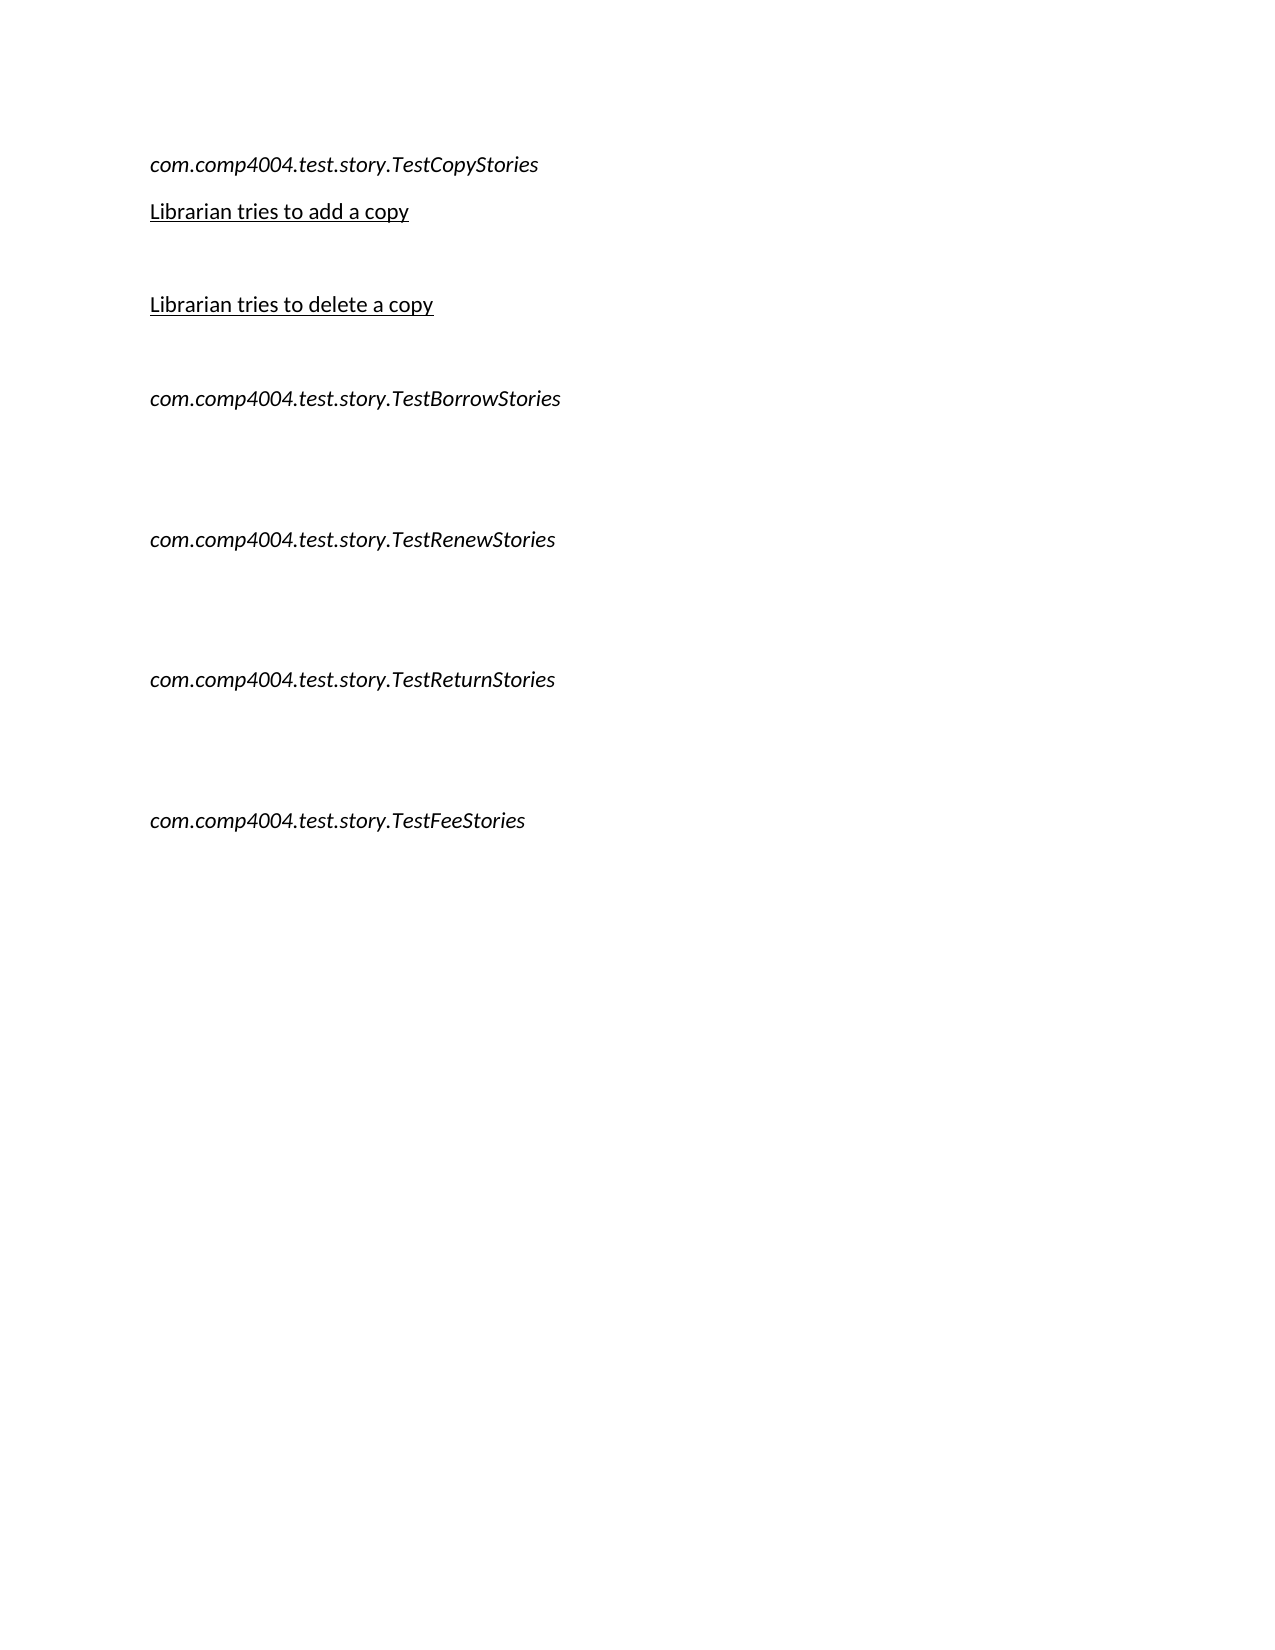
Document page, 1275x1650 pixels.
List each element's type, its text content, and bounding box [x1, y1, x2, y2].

text Librarian tries to add a copy [150, 197, 1125, 225]
text Librarian tries to delete a copy [150, 291, 1125, 319]
text com.comp4004.test.story.TestCopyStories [150, 150, 1125, 178]
text com.comp4004.test.story.TestRenewStories [150, 525, 1125, 553]
text com.comp4004.test.story.TestBorrowStories [150, 384, 1125, 412]
text com.comp4004.test.story.TestFeeStories [150, 806, 1125, 834]
text com.comp4004.test.story.TestReturnStories [150, 666, 1125, 694]
